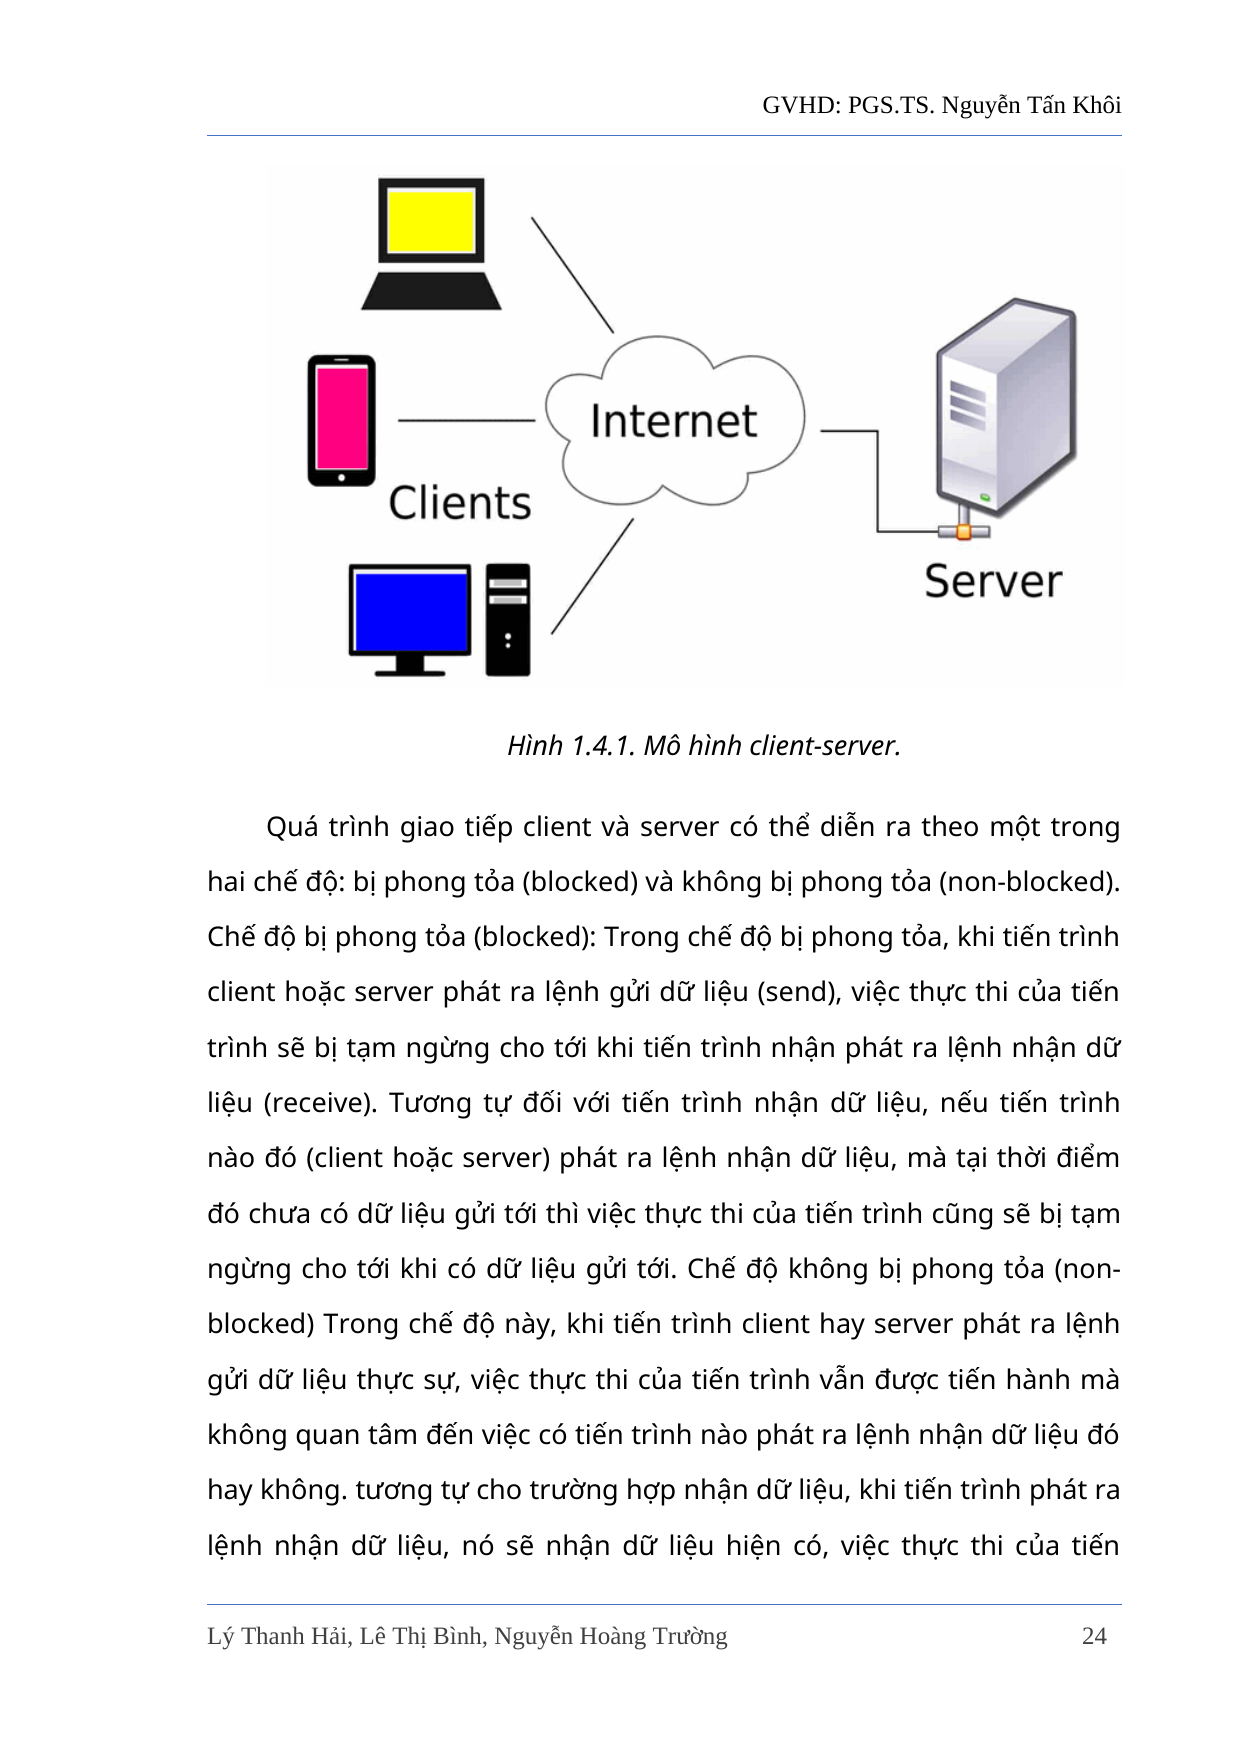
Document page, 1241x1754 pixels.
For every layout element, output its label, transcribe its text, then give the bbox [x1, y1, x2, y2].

text Hình 1.4.1. Mô hình client-server. [507, 727, 1122, 763]
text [207, 807, 1122, 1563]
picture [265, 165, 1126, 687]
